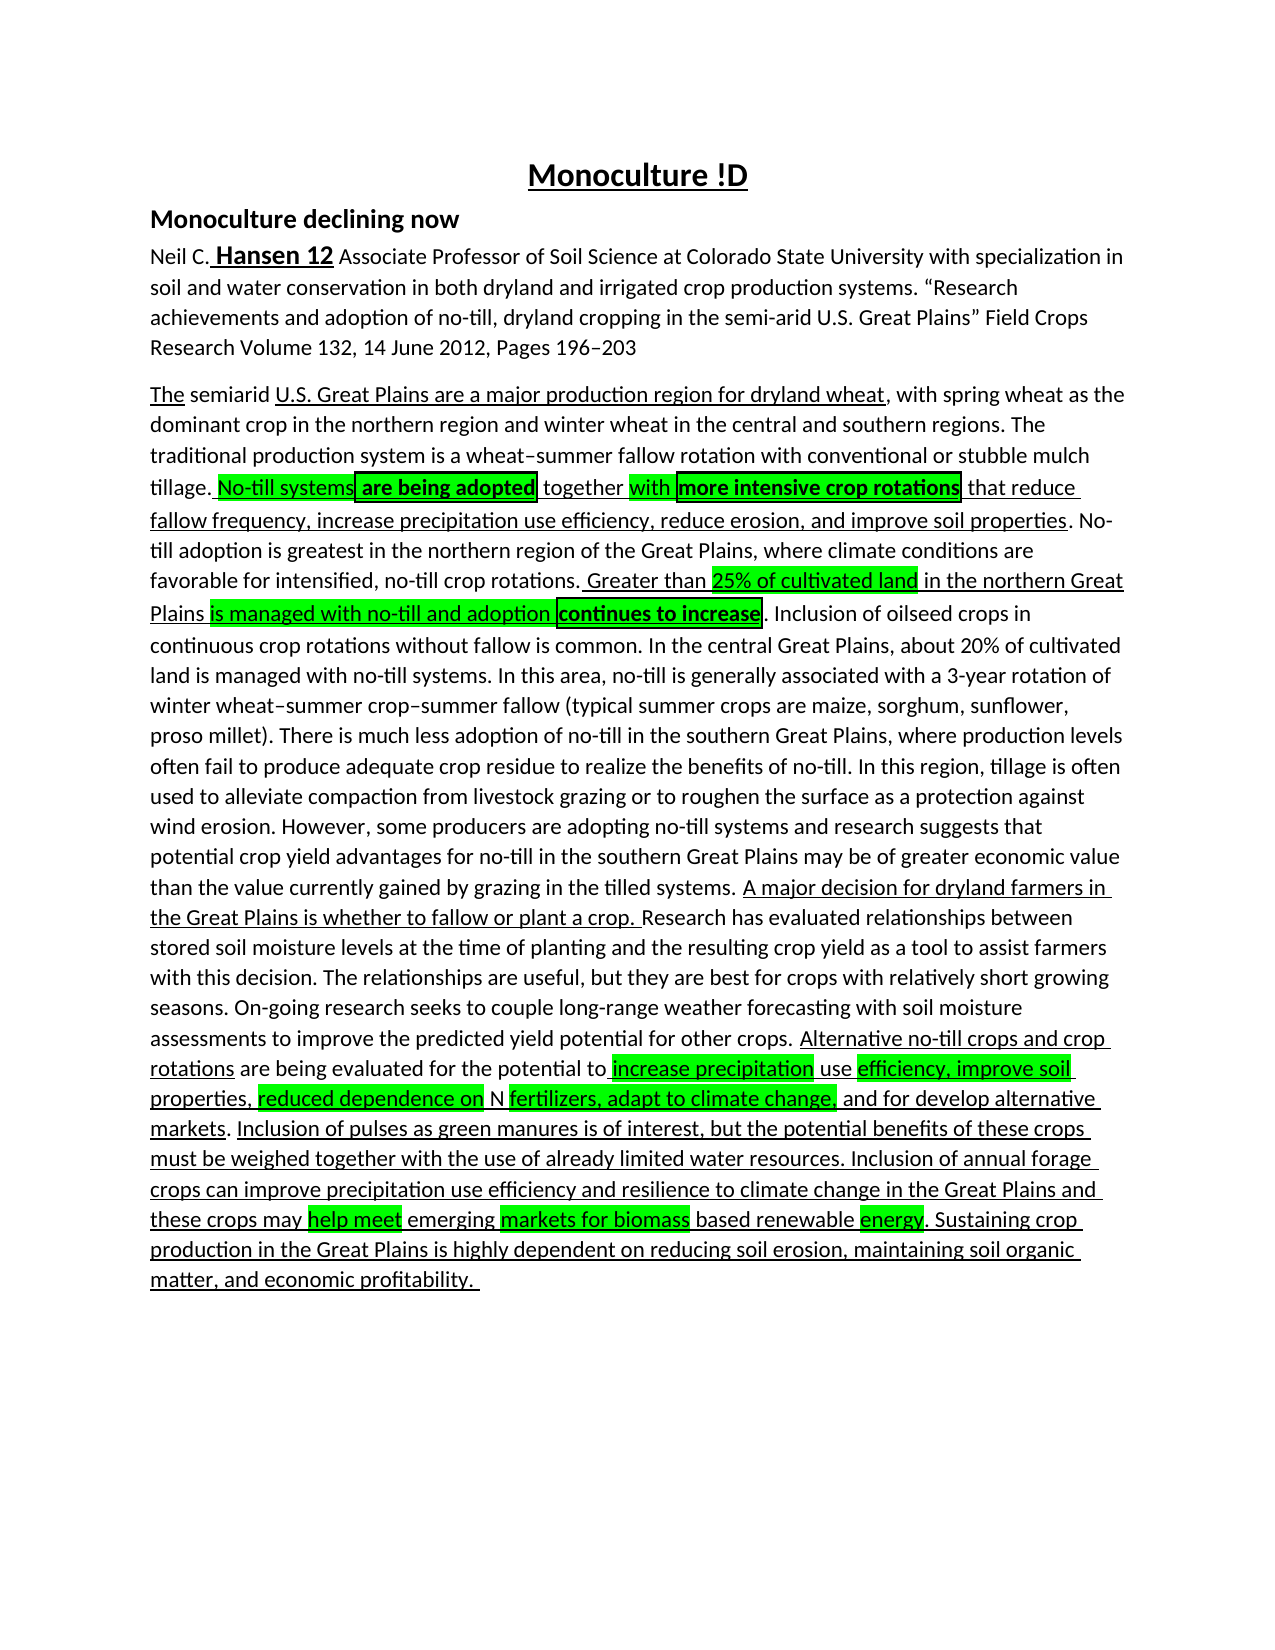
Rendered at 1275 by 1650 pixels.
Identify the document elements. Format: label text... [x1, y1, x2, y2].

subtitle Monoculture declining now [150, 202, 1125, 235]
subtitle Monoculture !D [150, 154, 1125, 195]
text The semiarid U.S. Great Plains are a major production region for dryland wheat, with spring wheat as the dominant crop in the northern region and winter wheat in the central and southern regions. The traditional production system is a wheat–summer fallow rotation with conventional or stubble mulch tillage. No-till systems are being adopted together with more intensive crop rotations that reduce fallow frequency, increase precipitation use efficiency, reduce erosion, and improve soil properties. No-till adoption is greatest in the northern region of the Great Plains, where climate conditions are favorable for intensified, no-till crop rotations. Greater than 25% of cultivated land in the northern Great Plains is managed with no-till and adoption continues to increase. Inclusion of oilseed crops in continuous crop rotations without fallow is common. In the central Great Plains, about 20% of cultivated land is managed with no-till systems. In this area, no-till is generally associated with a 3-year rotation of winter wheat–summer crop–summer fallow (typical summer crops are maize, sorghum, sunflower, proso millet). There is much less adoption of no-till in the southern Great Plains, where production levels often fail to produce adequate crop residue to realize the benefits of no-till. In this region, tillage is often used to alleviate compaction from livestock grazing or to roughen the surface as a protection against wind erosion. However, some producers are adopting no-till systems and research suggests that potential crop yield advantages for no-till in the southern Great Plains may be of greater economic value than the value currently gained by grazing in the tilled systems. A major decision for dryland farmers in the Great Plains is whether to fallow or plant a crop. Research has evaluated relationships between stored soil moisture levels at the time of planting and the resulting crop yield as a tool to assist farmers with this decision. The relationships are useful, but they are best for crops with relatively short growing seasons. On-going research seeks to couple long-range weather forecasting with soil moisture assessments to improve the predicted yield potential for other crops. Alternative no-till crops and crop rotations are being evaluated for the potential to increase precipitation use efficiency, improve soil properties, reduced dependence on N fertilizers, adapt to climate change, and for develop alternative markets. Inclusion of pulses as green manures is of interest, but the potential benefits of these crops must be weighed together with the use of already limited water resources. Inclusion of annual forage crops can improve precipitation use efficiency and resilience to climate change in the Great Plains and these crops may help meet emerging markets for biomass based renewable energy. Sustaining crop production in the Great Plains is highly dependent on reducing soil erosion, maintaining soil organic matter, and economic profitability. [150, 380, 1125, 1293]
text Neil C. Hansen 12 Associate Professor of Soil Science at Colorado State University with specialization in soil and water conservation in both dryland and irrigated crop production systems. “Research achievements and adoption of no-till, dryland cropping in the semi-arid U.S. Great Plains” Field Crops Research Volume 132, 14 June 2012, Pages 196–203 [150, 238, 1125, 362]
